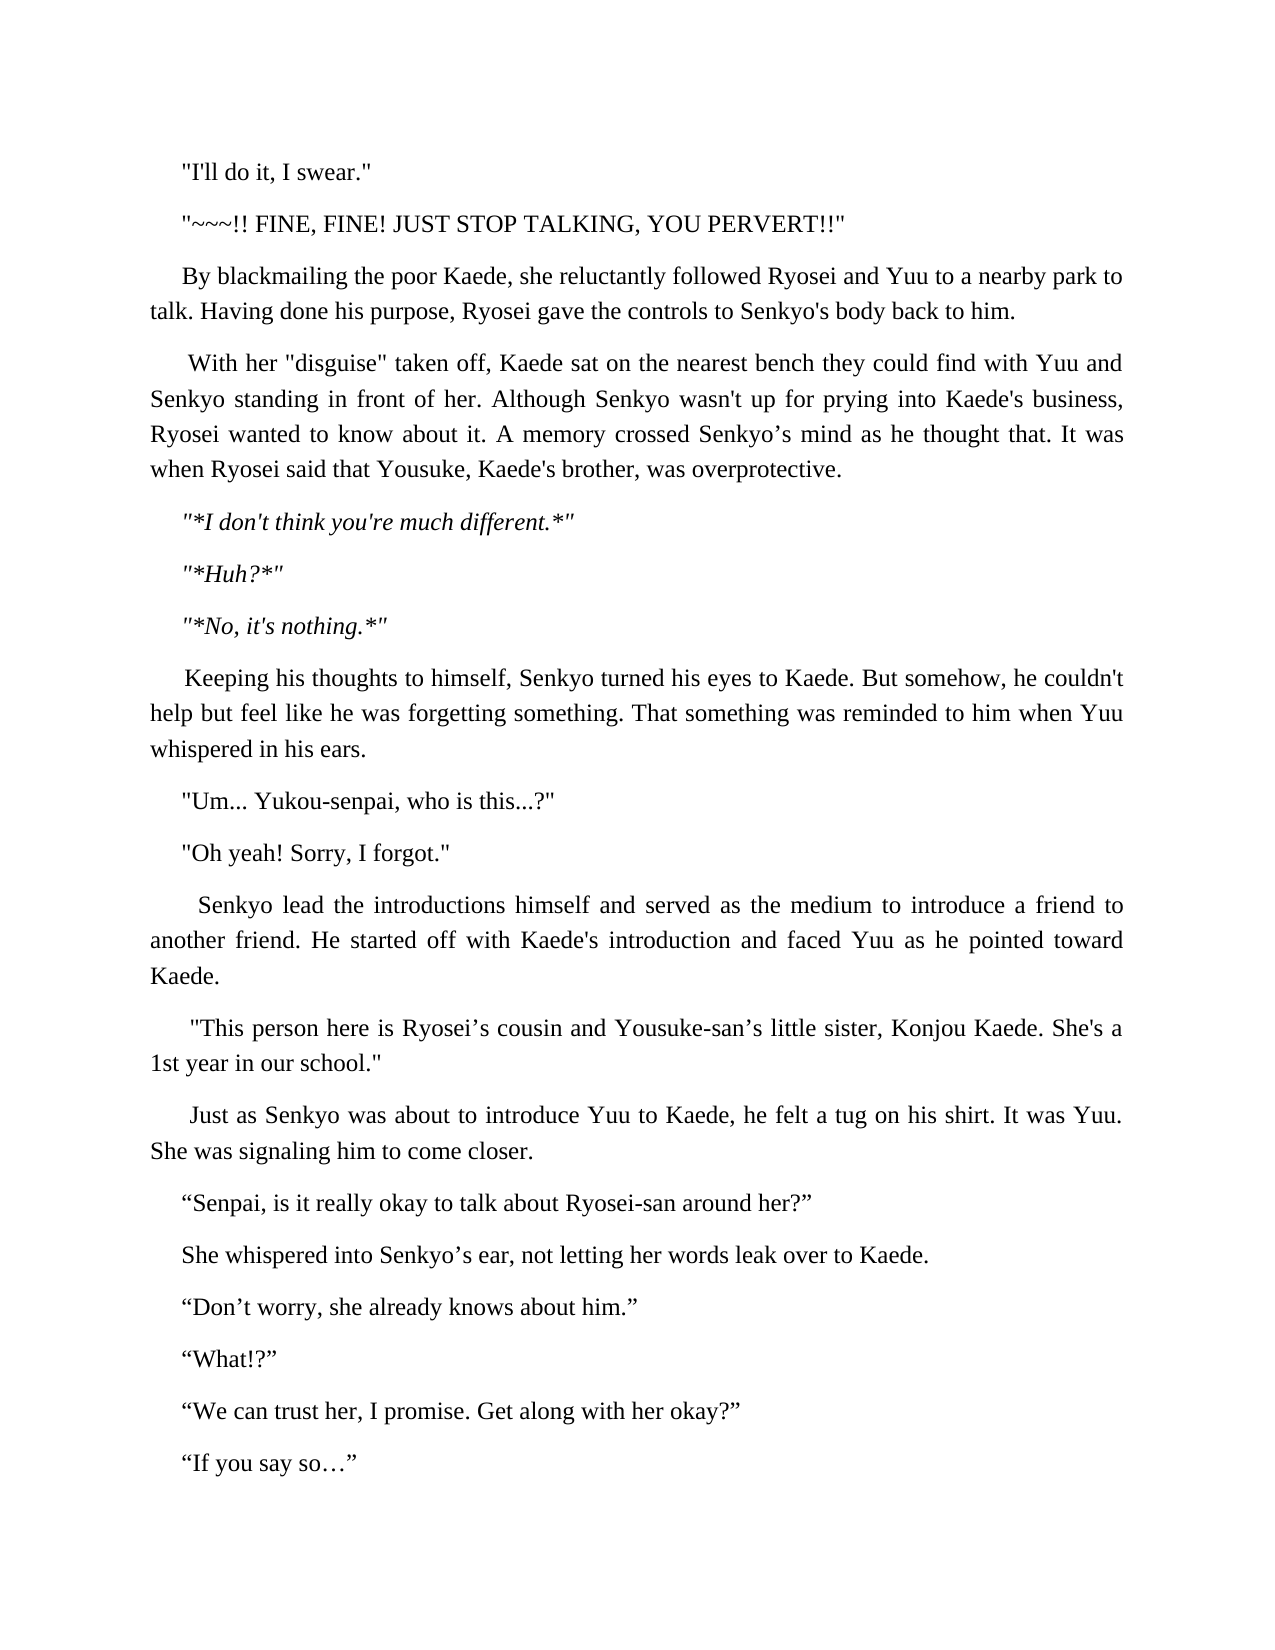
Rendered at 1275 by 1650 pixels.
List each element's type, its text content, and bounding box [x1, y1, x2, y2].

text "Oh yeah! Sorry, I forgot." [150, 831, 1125, 867]
text Senkyo lead the introductions himself and served as the medium to introduce a friend to another friend. He started off with Kaede's introduction and faced Yuu as he pointed toward Kaede. [150, 883, 1125, 989]
text "*I don't think you're much different.*" [150, 500, 1125, 535]
text Keeping his thoughts to himself, Senkyo turned his eyes to Kaede. But somehow, he couldn't help but feel like he was forgetting something. That something was reminded to him when Yuu whispered in his ears. [150, 656, 1125, 762]
text "~~~!! FINE, FINE! JUST STOP TALKING, YOU PERVERT!!" [150, 202, 1125, 237]
text She whispered into Senkyo’s ear, not letting her words leak over to Kaede. [150, 1233, 1125, 1269]
text "*No, it's nothing.*" [150, 604, 1125, 639]
text By blackmailing the poor Kaede, she reluctantly followed Ryosei and Yuu to a nearby park to talk. Having done his purpose, Ryosei gave the controls to Senkyo's body back to him. [150, 254, 1125, 325]
text “If you say so…” [150, 1442, 1125, 1477]
text "I'll do it, I swear." [150, 150, 1125, 185]
text “Senpai, is it really okay to talk about Ryosei-san around her?” [150, 1181, 1125, 1217]
text With her "disguise" taken off, Kaede sat on the nearest bench they could find with Yuu and Senkyo standing in front of her. Although Senkyo wasn't up for prying into Kaede's business, Ryosei wanted to know about it. A memory crossed Senkyo’s mind as he thought that. It was when Ryosei said that Yousuke, Kaede's brother, was overprotective. [150, 342, 1125, 483]
text “What!?” [150, 1337, 1125, 1373]
text Just as Senkyo was about to introduce Yuu to Kaede, he felt a tug on his shirt. It was Yuu. She was signaling him to come closer. [150, 1094, 1125, 1164]
text “Don’t worry, she already knows about him.” [150, 1285, 1125, 1321]
text “We can trust her, I promise. Get along with her okay?” [150, 1389, 1125, 1425]
text "This person here is Ryosei’s cousin and Yousuke-san’s little sister, Konjou Kaede. She's a 1st year in our school." [150, 1006, 1125, 1077]
text "Um... Yukou-senpai, who is this...?" [150, 779, 1125, 814]
text "*Huh?*" [150, 552, 1125, 587]
